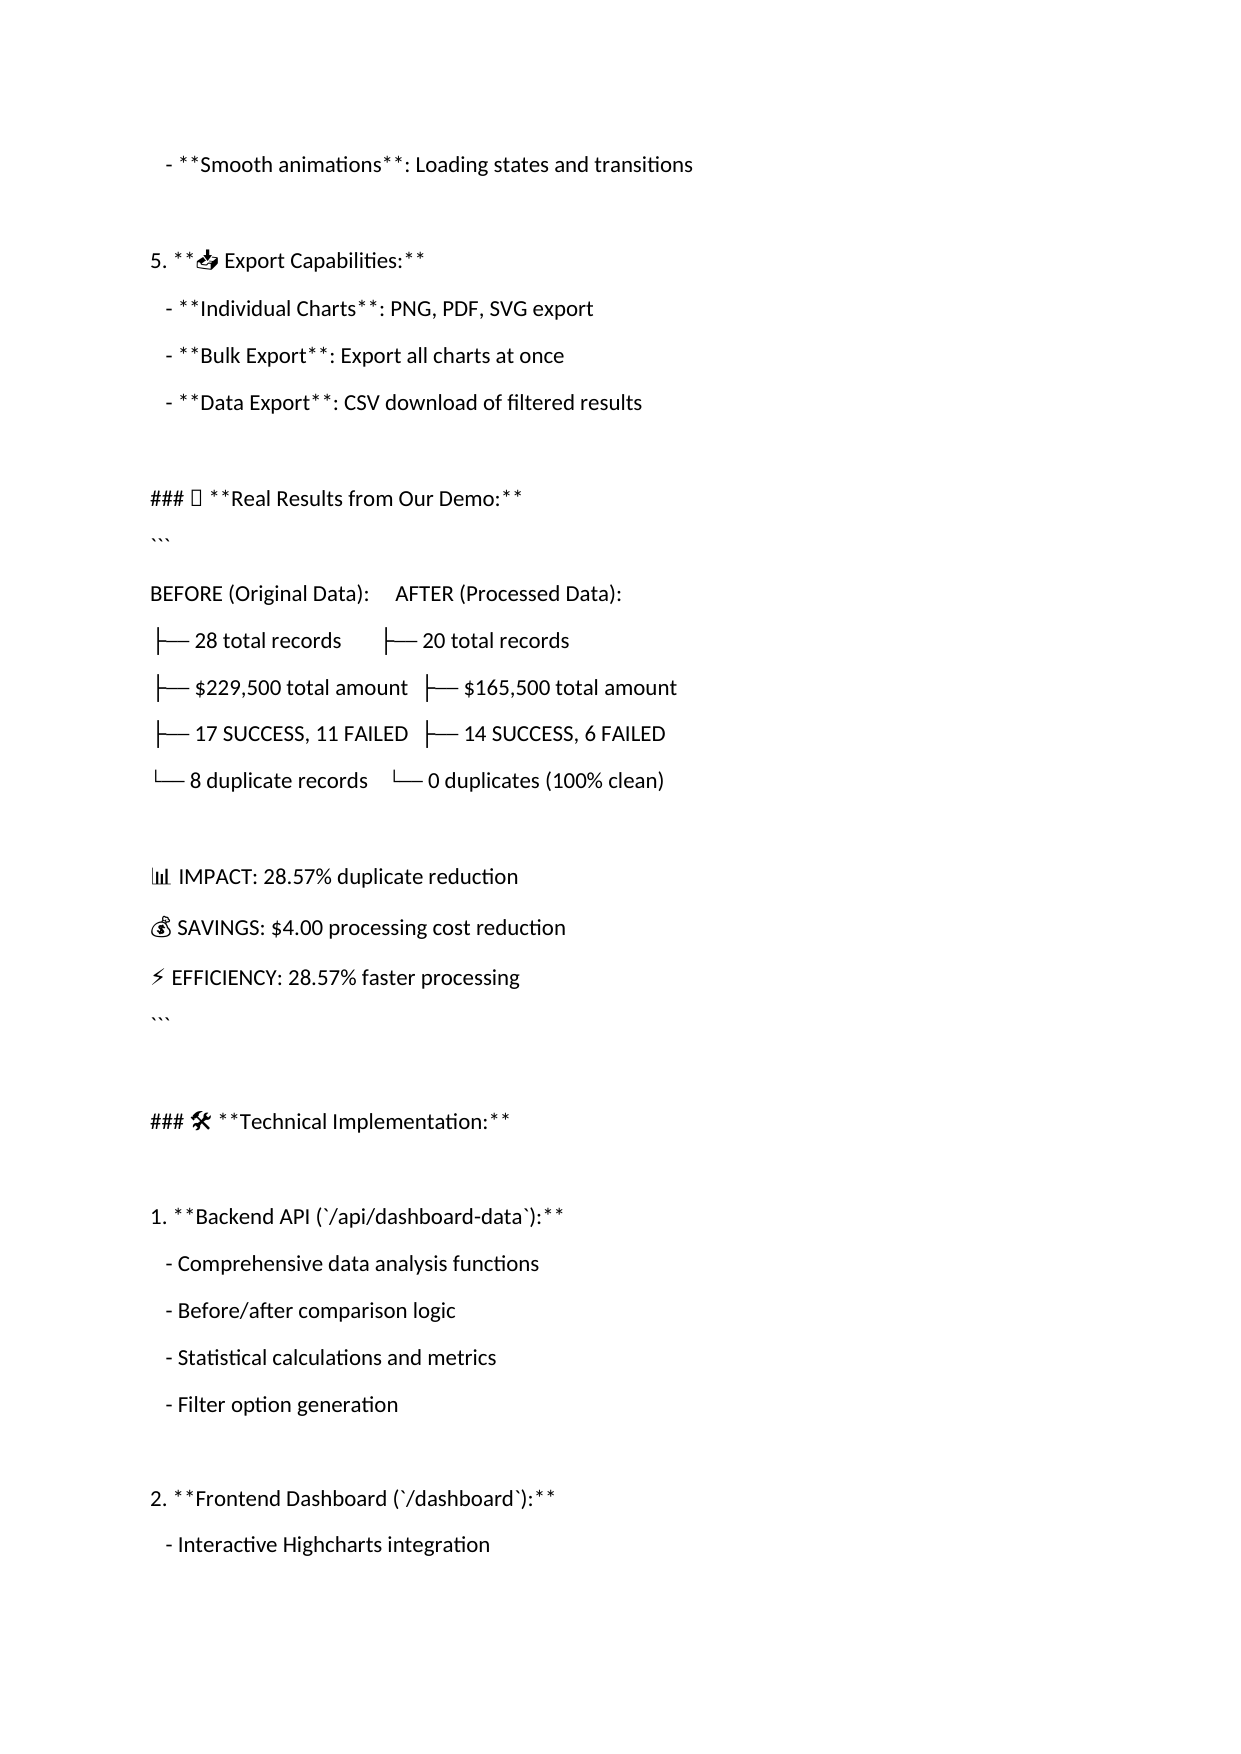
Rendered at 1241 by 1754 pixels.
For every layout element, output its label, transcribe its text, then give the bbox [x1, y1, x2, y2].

text 1. **Backend API (`/api/dashboard-data`):** [150, 1202, 1090, 1231]
text - Interactive Highcharts integration [150, 1531, 1090, 1559]
text ### 🛠 **Technical Implementation:** [150, 1105, 1090, 1136]
text ### 🎯 **Real Results from Our Demo:** [150, 482, 1090, 513]
text 💰 SAVINGS: $4.00 processing cost reduction [150, 911, 1090, 942]
text ├── 17 SUCCESS, 11 FAILED ├── 14 SUCCESS, 6 FAILED [150, 719, 1090, 748]
text BEFORE (Original Data): AFTER (Processed Data): [150, 579, 1090, 607]
text - **Individual Charts**: PNG, PDF, SVG export [150, 294, 1090, 322]
text 2. **Frontend Dashboard (`/dashboard`):** [150, 1484, 1090, 1512]
text - **Data Export**: CSV download of filtered results [150, 388, 1090, 416]
text 5. **📥 Export Capabilities:** [150, 244, 1090, 275]
text - **Smooth animations**: Loading states and transitions [150, 150, 1090, 178]
text - Comprehensive data analysis functions [150, 1249, 1090, 1277]
text └── 8 duplicate records └── 0 duplicates (100% clean) [150, 766, 1090, 794]
text ``` [150, 532, 1090, 560]
text - Before/after comparison logic [150, 1296, 1090, 1324]
text - Statistical calculations and metrics [150, 1343, 1090, 1371]
text ``` [150, 1011, 1090, 1039]
text ├── $229,500 total amount ├── $165,500 total amount [150, 673, 1090, 701]
text ⚡ EFFICIENCY: 28.57% faster processing [150, 961, 1090, 992]
text 📊 IMPACT: 28.57% duplicate reduction [150, 860, 1090, 891]
text - Filter option generation [150, 1390, 1090, 1418]
text ├── 28 total records ├── 20 total records [150, 626, 1090, 654]
text - **Bulk Export**: Export all charts at once [150, 341, 1090, 369]
